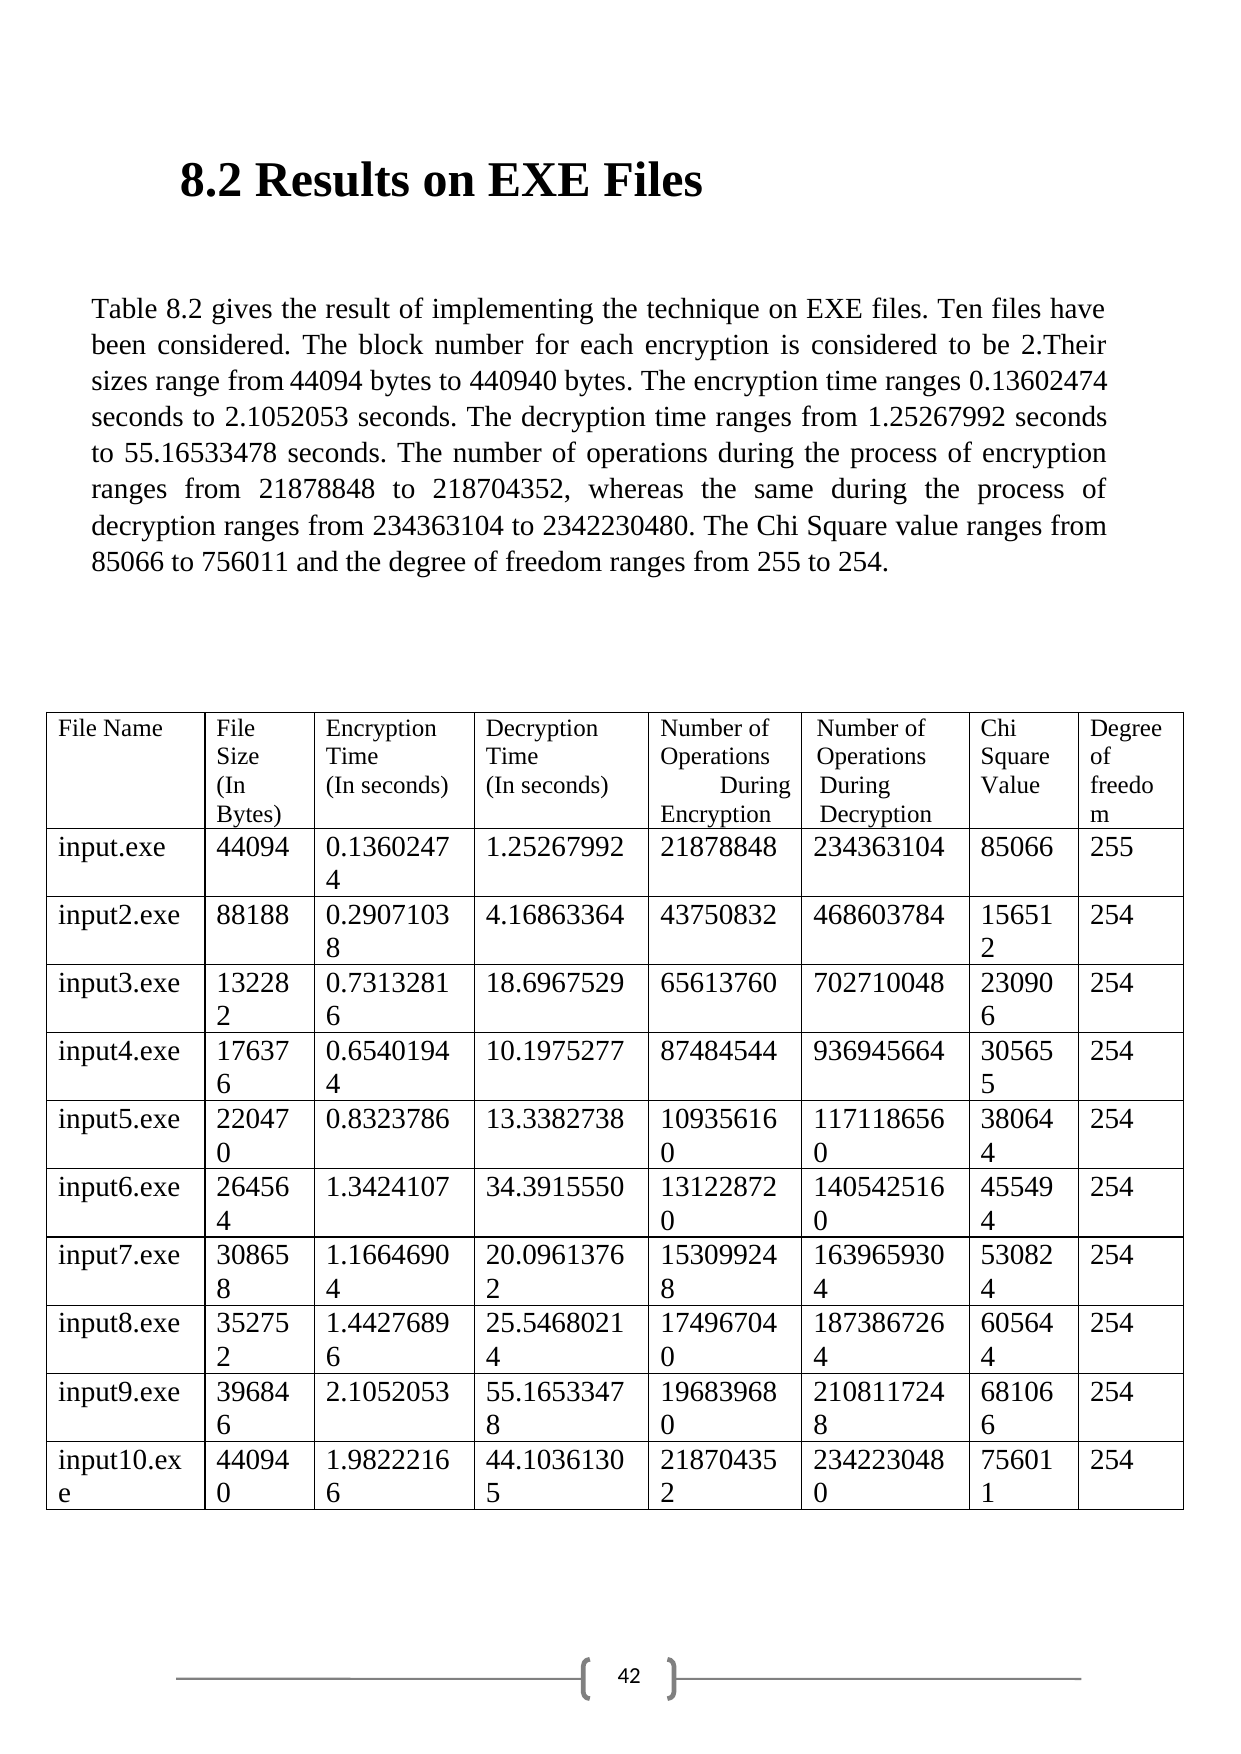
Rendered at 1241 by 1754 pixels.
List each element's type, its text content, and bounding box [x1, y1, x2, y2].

table_cell 352752 [206, 1306, 314, 1373]
table_cell input4.exe [47, 1033, 204, 1100]
table_cell input3.exe [47, 965, 204, 1032]
table_cell 132282 [206, 965, 314, 1032]
table_cell input7.exe [47, 1238, 204, 1304]
table_cell 10.1975277 [475, 1033, 648, 1100]
text Table 8.2 gives the result of implementing the technique on EXE files. Ten files have been considered. The block number for each encryption is considered to be 2.Their sizes range from 44094 bytes to 440940 bytes. The encryption time ranges 0.13602474 seconds to 2.1052053 seconds. The decryption time ranges from 1.25267992 seconds to 55.16533478 seconds. The number of operations during the process of encryption ranges from 21878848 to 218704352, whereas the same during the process of decryption ranges from 234363104 to 2342230480. The Chi Square value ranges from 85066 to 756011 and the degree of freedom ranges from 255 to 254. [91, 291, 1107, 577]
table_cell 87484544 [649, 1033, 801, 1100]
table_cell 65613760 [649, 965, 801, 1032]
table_cell 254 [1079, 1033, 1183, 1100]
table_cell 1639659304 [802, 1238, 969, 1304]
table_header Decryption Time (In seconds) [475, 713, 648, 828]
table_cell 0.13602474 [315, 829, 474, 896]
table_cell 305655 [970, 1033, 1078, 1100]
table_cell 176376 [206, 1033, 314, 1100]
table_cell 156512 [970, 897, 1078, 964]
table_cell 254 [1079, 1101, 1183, 1168]
table_cell 264564 [206, 1169, 314, 1236]
table_cell 44.10361305 [475, 1442, 648, 1509]
table_cell 55.16533478 [475, 1374, 648, 1441]
table_cell 254 [1079, 965, 1183, 1032]
table_cell 1405425160 [802, 1169, 969, 1236]
table_cell 254 [1079, 1169, 1183, 1236]
table_cell 18.6967529 [475, 965, 648, 1032]
table_cell 2108117248 [802, 1374, 969, 1441]
table_cell 25.54680214 [475, 1306, 648, 1373]
table_cell 0.8323786‬ [315, 1101, 474, 1168]
table_cell 0.65401944 [315, 1033, 474, 1100]
table_cell 1.25267992 [475, 829, 648, 896]
table_cell 468603784 [802, 897, 969, 964]
table_cell 254 [1079, 1442, 1183, 1509]
table_cell 530824 [970, 1238, 1078, 1304]
table_cell 254 [1079, 1374, 1183, 1441]
list 8.2 Results on EXE Files [179, 150, 1107, 207]
table_cell input6.exe [47, 1169, 204, 1236]
table_cell 254 [1079, 897, 1183, 964]
table_cell 220470 [206, 1101, 314, 1168]
table_cell 234363104 [802, 829, 969, 896]
table_cell 1171186560 [802, 1101, 969, 1168]
table_cell input8.exe [47, 1306, 204, 1373]
table_cell 153099248 [649, 1238, 801, 1304]
table_cell 255 [1079, 829, 1183, 896]
table_header Chi Square Value [970, 713, 1078, 828]
table_cell 44094 [206, 829, 314, 896]
table_cell 605644 [970, 1306, 1078, 1373]
table_cell 308658 [206, 1238, 314, 1304]
table_cell input5.exe [47, 1101, 204, 1168]
table_cell 254 [1079, 1306, 1183, 1373]
table_cell 1.98222166 [315, 1442, 474, 1509]
table_header Number of Operations During Encryption [649, 713, 801, 828]
table_cell 13.3382738 [475, 1101, 648, 1168]
table_cell 43750832 [649, 897, 801, 964]
table_cell 1.44276896 [315, 1306, 474, 1373]
table_cell 0.73132816 [315, 965, 474, 1032]
table_cell 1.16646904 [315, 1238, 474, 1304]
table_cell 230906 [970, 965, 1078, 1032]
table_cell 88188 [206, 897, 314, 964]
table_cell 254 [1079, 1238, 1183, 1304]
table_cell input10.exe [47, 1442, 204, 1509]
table_cell 1.3424107 [315, 1169, 474, 1236]
table_cell 4.16863364 [475, 897, 648, 964]
table_cell 702710048 [802, 965, 969, 1032]
table_cell 380644 [970, 1101, 1078, 1168]
table_header Number of Operations During Decryption [802, 713, 969, 828]
table_cell 681066 [970, 1374, 1078, 1441]
table_cell 85066 [970, 829, 1078, 896]
table_header File Name [47, 713, 204, 828]
table_cell 455494 [970, 1169, 1078, 1236]
table_cell 196839680 [649, 1374, 801, 1441]
table_cell 396846 [206, 1374, 314, 1441]
table_header Encryption Time (In seconds) [315, 713, 474, 828]
table_cell 2.1052053 [315, 1374, 474, 1441]
table_cell 936945664 [802, 1033, 969, 1100]
table_cell 440940 [206, 1442, 314, 1509]
table_header File Size (In Bytes) [206, 713, 314, 828]
table_cell 34.3915550 [475, 1169, 648, 1236]
table_cell 0.29071038 [315, 897, 474, 964]
table_cell 174967040 [649, 1306, 801, 1373]
table_cell input2.exe [47, 897, 204, 964]
table_cell 21878848 [649, 829, 801, 896]
table_cell 109356160 [649, 1101, 801, 1168]
table_cell 1873867264 [802, 1306, 969, 1373]
table_cell 131228720 [649, 1169, 801, 1236]
table_cell input.exe [47, 829, 204, 896]
table_cell input9.exe [47, 1374, 204, 1441]
table_cell 756011 [970, 1442, 1078, 1509]
table_cell 20.09613762 [475, 1238, 648, 1304]
table_cell 2342230480 [802, 1442, 969, 1509]
table_header Degree of freedom [1079, 713, 1183, 828]
table_cell 218704352 [649, 1442, 801, 1509]
